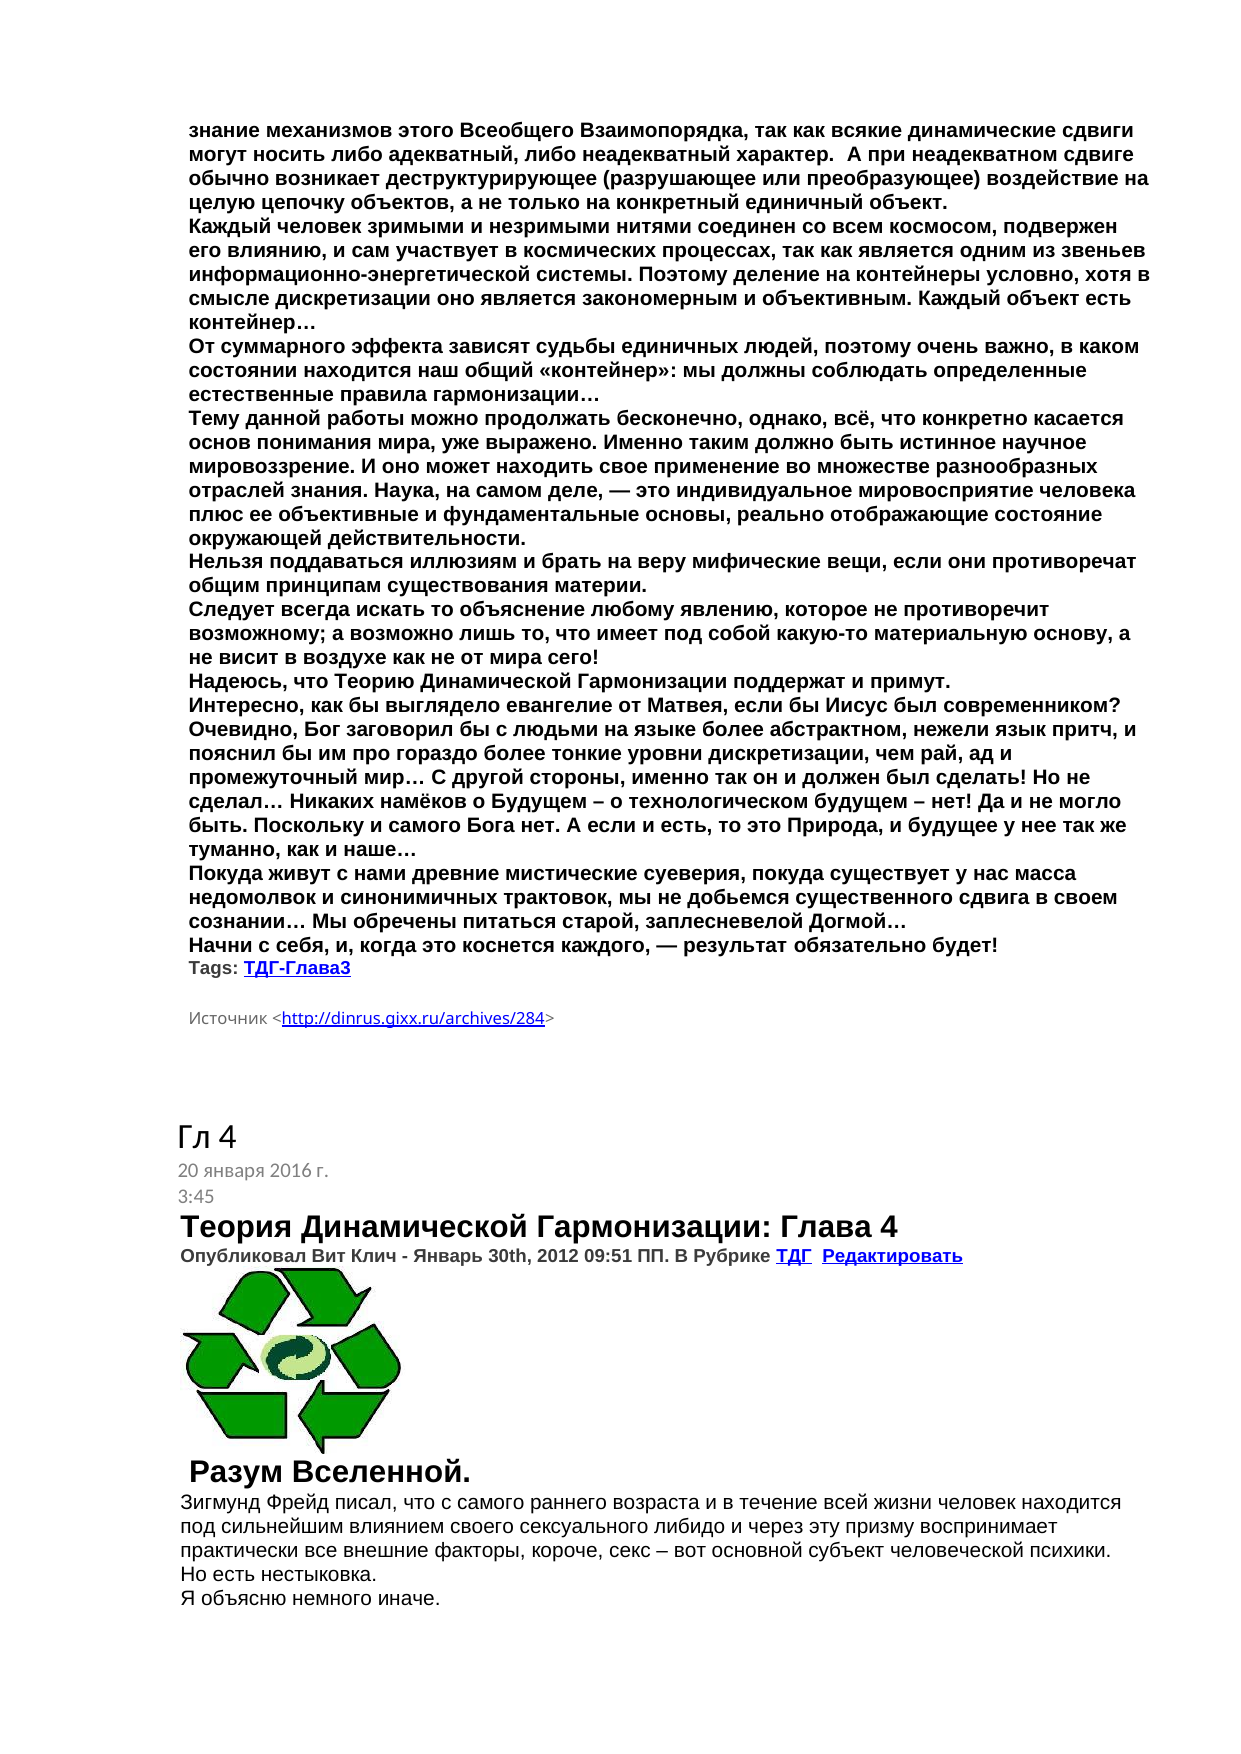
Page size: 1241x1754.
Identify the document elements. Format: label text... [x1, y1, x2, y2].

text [188, 118, 1152, 214]
text Зигмунд Фрейд писал, что с самого раннего возраста и в течение всей жизни человек находится под сильнейшим влиянием своего сексуального либидо и через эту призму воспринимает практически все внешние факторы, короче, секс – вот основной субъект человеческой психики. [180, 1489, 1152, 1561]
text От суммарного эффекта зависят судьбы единичных людей, поэтому очень важно, в каком состоянии находится наш общий «контейнер»: мы должны соблюдать определенные естественные правила гармонизации… [188, 334, 1152, 406]
text Разум Вселенной. [180, 1453, 1152, 1489]
text Тему данной работы можно продолжать бесконечно, однако, всё, что конкретно касается основ понимания мира, уже выражено. Именно таким должно быть истинное научное мировоззрение. И оно может находить свое применение во множестве разнообразных отраслей знания. Наука, на самом деле, — это индивидуальное мировосприятие человека плюс ее объективные и фундаментальные основы, реально отображающие состояние окружающей действительности. [188, 406, 1152, 549]
text 3:45 [177, 1183, 1152, 1208]
text Следует всегда искать то объяснение любому явлению, которое не противоречит возможному; а возможно лишь то, что имеет под собой какую-то материальную основу, а не висит в воздухе как не от мира сего! [188, 597, 1152, 669]
text Теория Динамической Гармонизации: Глава 4 [180, 1208, 1152, 1244]
text Каждый человек зримыми и незримыми нитями соединен со всем космосом, подвержен его влиянию, и сам участвует в космических процессах, так как является одним из звеньев информационно-энергетической системы. Поэтому деление на контейнеры условно, хотя в смысле дискретизации оно является закономерным и объективным. Каждый объект есть контейнер… [188, 214, 1152, 334]
text 20 января 2016 г. [177, 1158, 1152, 1183]
text Tags: ТДГ-Глава3 [188, 957, 1152, 978]
text Нельзя поддаваться иллюзиям и брать на веру мифические вещи, если они противоречат общим принципам существования материи. [188, 549, 1152, 597]
text Я объясню немного иначе. [180, 1585, 1152, 1609]
text Интересно, как бы выглядело евангелие от Матвея, если бы Иисус был современником? Очевидно, Бог заговорил бы с людьми на языке более абстрактном, нежели язык притч, и пояснил бы им про гораздо более тонкие уровни дискретизации, чем рай, ад и промежуточный мир… С другой стороны, именно так он и должен был сделать! Но не сделал… Никаких намёков о Будущем – о технологическом будущем – нет! Да и не могло быть. Поскольку и самого Бога нет. А если и есть, то это Природа, и будущее у нее так же туманно, как и наше… [188, 693, 1152, 861]
text Но есть нестыковка. [180, 1561, 1152, 1585]
text Надеюсь, что Теорию Динамической Гармонизации поддержат и примут. [188, 669, 1152, 693]
text Гл 4 [177, 1114, 1152, 1158]
text Начни с себя, и, когда это коснется каждого, — результат обязательно будет! [188, 933, 1152, 957]
text Покуда живут с нами древние мистические суеверия, покуда существует у нас масса недомолвок и синонимичных трактовок, мы не добьемся существенного сдвига в своем сознании… Мы обречены питаться старой, заплесневелой Догмой… [188, 861, 1152, 933]
text Опубликовал Вит Клич - Январь 30th, 2012 09:51 ПП. В Рубрике ТДГ Редактировать [180, 1244, 1152, 1266]
picture [180, 1266, 406, 1454]
text Источник <http://dinrus.gixx.ru/archives/284> [188, 1006, 1152, 1029]
